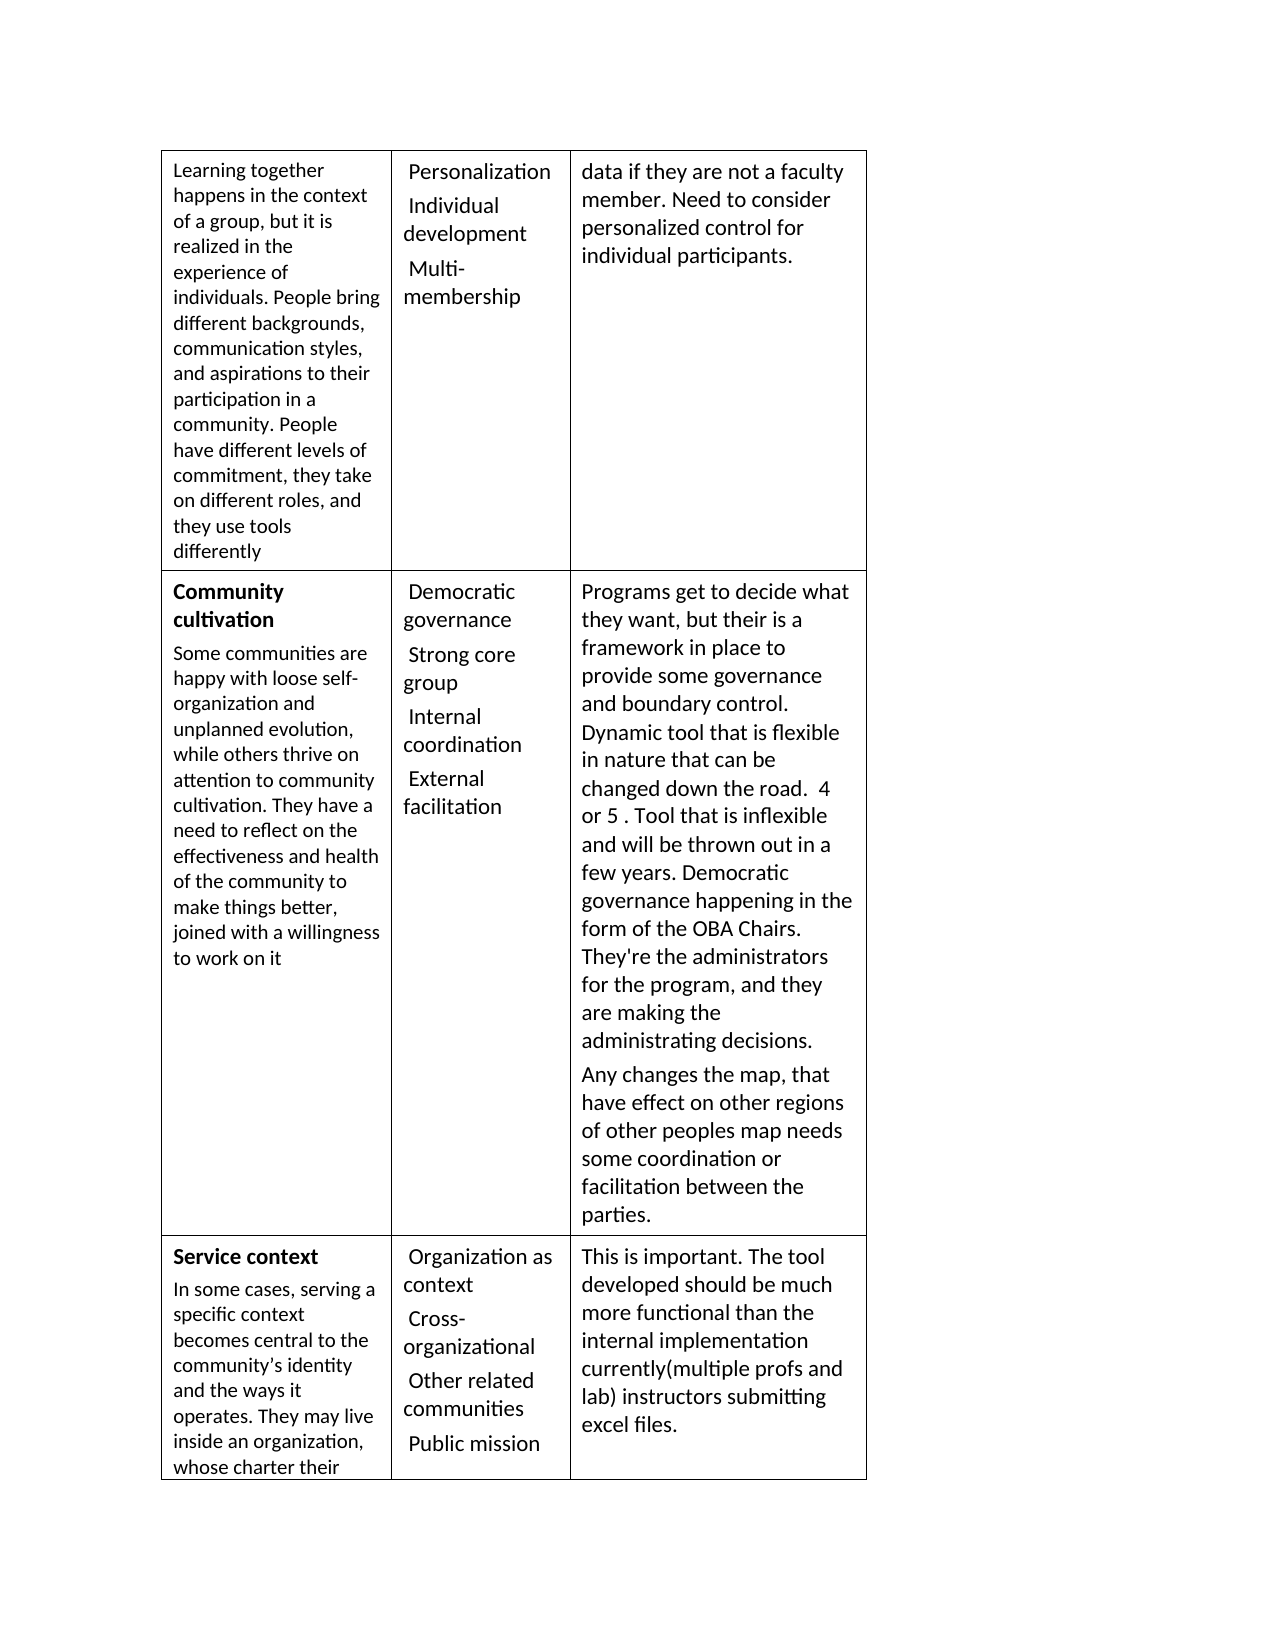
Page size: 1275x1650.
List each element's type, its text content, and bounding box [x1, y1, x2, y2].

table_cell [162, 151, 391, 570]
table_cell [392, 151, 570, 570]
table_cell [571, 151, 866, 570]
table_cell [392, 1236, 570, 1479]
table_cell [162, 1236, 391, 1479]
table_cell Programs get to decide what they want, but their is a framework in place to provide some governance and boundary control. Dynamic tool that is flexible in nature that can be changed down the road. 4 or 5 . Tool that is inflexible and will be thrown out in a few years. Democratic governance happening in the form of the OBA Chairs. They're the administrators for the program, and they are making the administrating decisions. Any changes the map, that have effect on other regions of other peoples map needs some coordination or facilitation between the parties. [571, 571, 866, 1234]
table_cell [571, 1236, 866, 1479]
table_cell Democratic governance Strong core group Internal coordination External facilitation [392, 571, 570, 1234]
table_cell Community cultivation Some communities are happy with loose self-organization and unplanned evolution, while others thrive on attention to community cultivation. They have a need to reflect on the effectiveness and health of the community to make things better, joined with a willingness to work on it [162, 571, 391, 1234]
